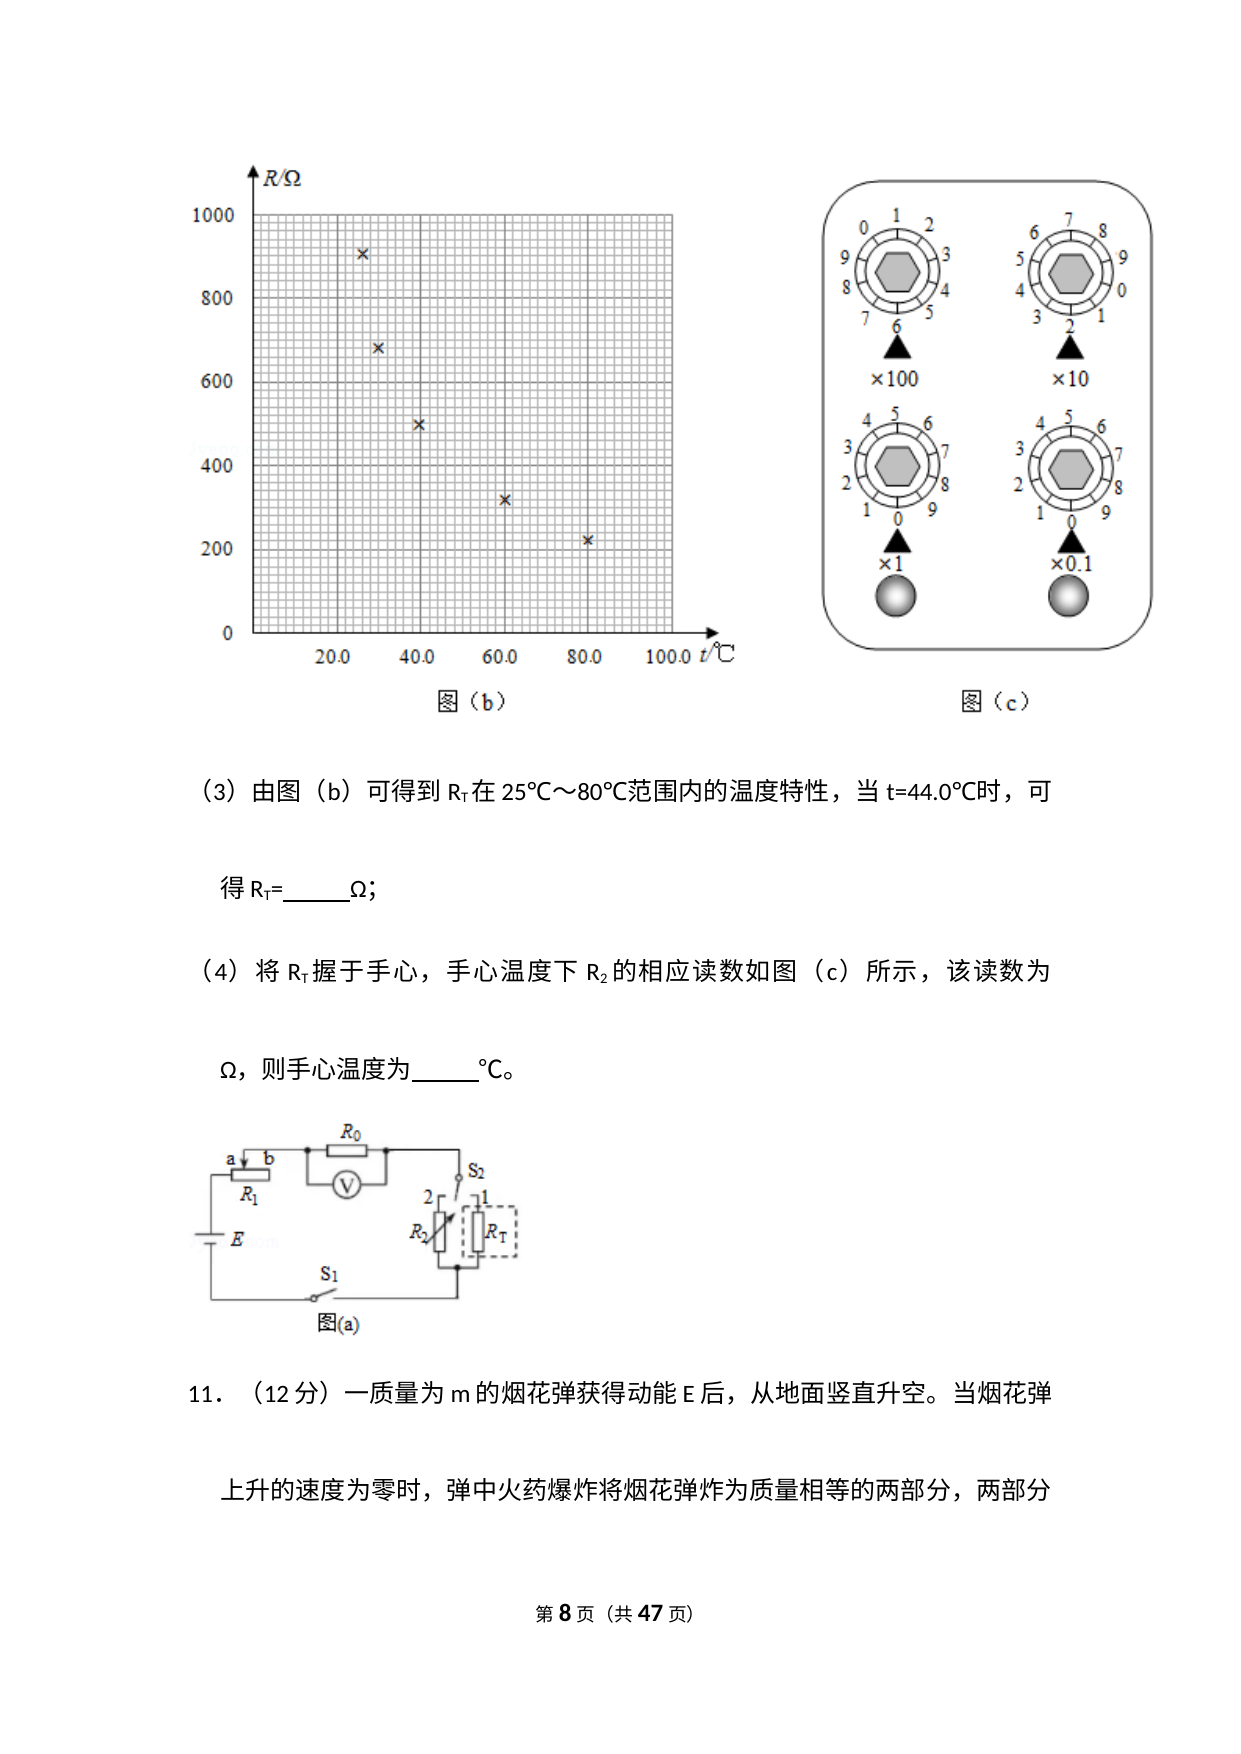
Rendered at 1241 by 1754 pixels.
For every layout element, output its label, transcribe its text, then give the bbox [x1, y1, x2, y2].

text （4）将RT握于手心，手心温度下R2的相应读数如图（c）所示，该读数为 Ω，则手心温度为 ℃。 [187, 937, 1053, 1100]
text 11．（12分）一质量为m的烟花弹获得动能E后，从地面竖直升空。当烟花弹上升的速度为零时，弹中火药爆炸将烟花弹炸为质量相等的两部分，两部分获得的动能之和也为E，且均沿竖直方向运动，爆炸时间极短，重力加速度大小为g，不计空气阻力和火药的质量。求 [187, 1359, 1053, 1521]
text （3）由图（b）可得到RT在25℃～80℃范围内的温度特性，当t=44.0℃时，可得RT= Ω； [187, 757, 1053, 919]
picture [187, 1118, 526, 1340]
picture [187, 158, 1158, 717]
